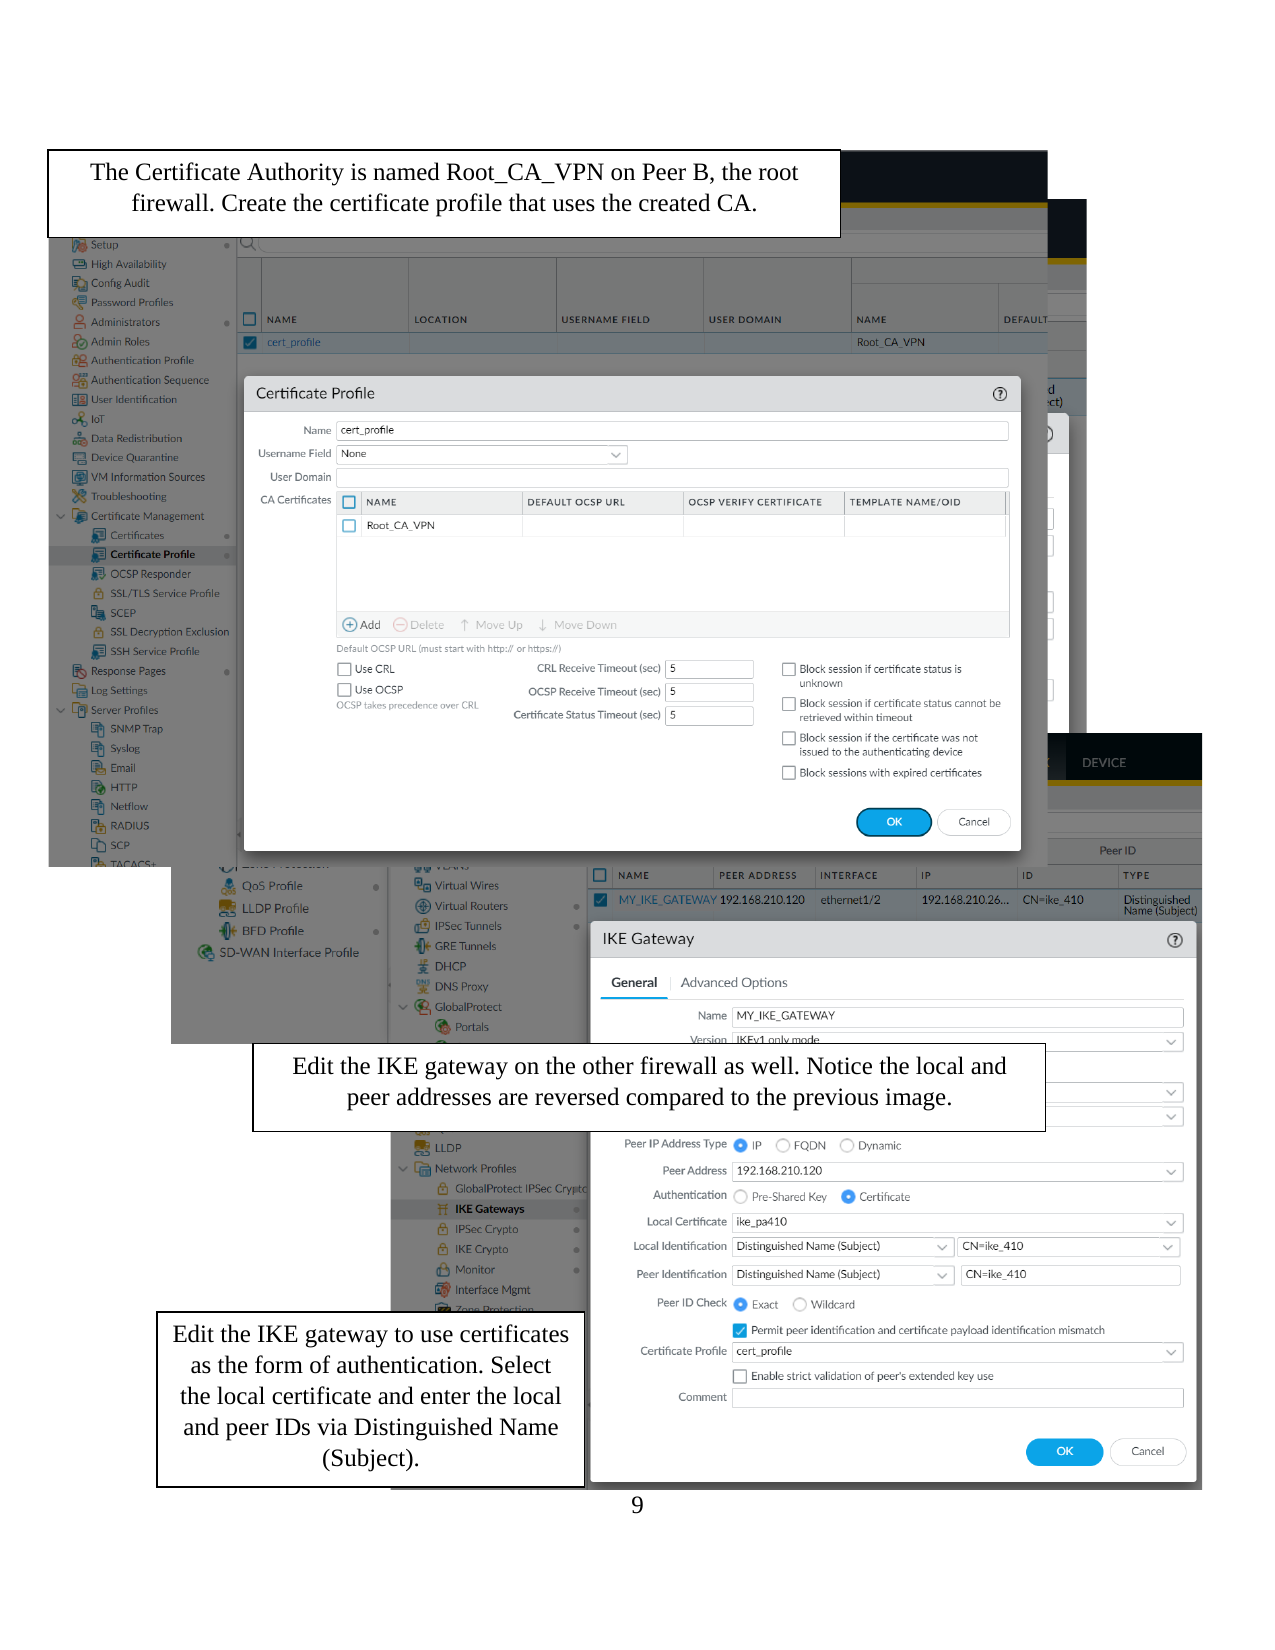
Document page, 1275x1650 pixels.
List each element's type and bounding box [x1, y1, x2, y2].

picture [48, 150, 1203, 1490]
